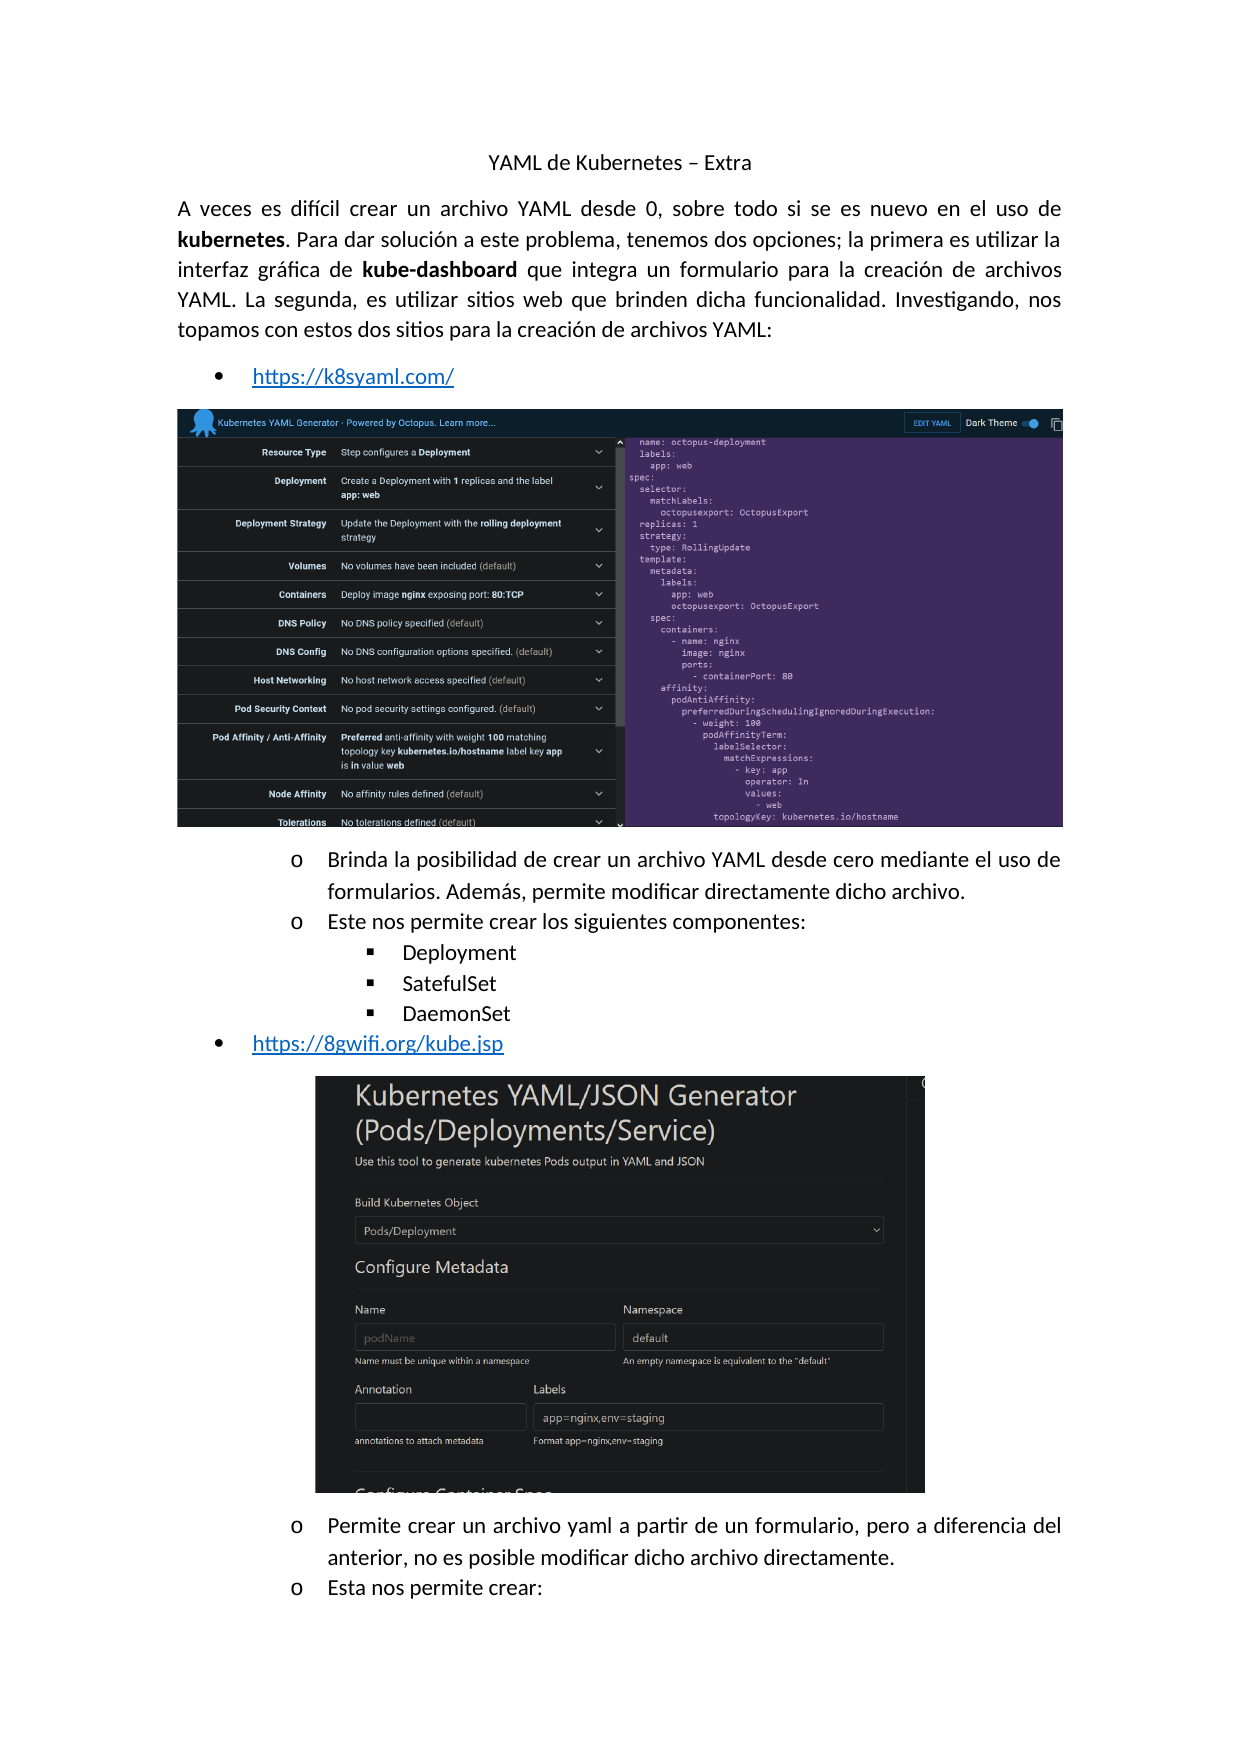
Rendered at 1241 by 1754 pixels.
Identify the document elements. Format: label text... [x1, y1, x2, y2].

list Permite crear un archivo yaml a partir de un formulario, pero a diferencia del anterior, no es posible modificar dicho archivo directamente. [290, 1512, 1063, 1571]
list Brinda la posibilidad de crear un archivo YAML desde cero mediante el uso de formularios. Además, permite modificar directamente dicho archivo. [290, 845, 1063, 905]
list DaemonSet [365, 999, 1063, 1027]
text A veces es difícil crear un archivo YAML desde 0, sobre todo si se es nuevo en el uso de kubernetes. Para dar solución a este problema, tenemos dos opciones; la primera es utilizar la interfaz gráfica de kube-dashboard que integra un formulario para la creación de archivos YAML. La segunda, es utilizar sitios web que brinden dicha funcionalidad. Investigando, nos topamos con estos dos sitios para la creación de archivos YAML: [177, 194, 1063, 343]
list https://8gwifi.org/kube.jsp [215, 1029, 1063, 1057]
picture [177, 409, 1063, 827]
list https://k8syaml.com/ [215, 362, 1063, 390]
list Esta nos permite crear: [290, 1573, 1063, 1602]
picture [315, 1076, 925, 1493]
list SatefulSet [365, 969, 1063, 997]
list Este nos permite crear los siguientes componentes: [290, 907, 1063, 936]
list Deployment [365, 938, 1063, 966]
text YAML de Kubernetes – Extra [177, 148, 1063, 176]
